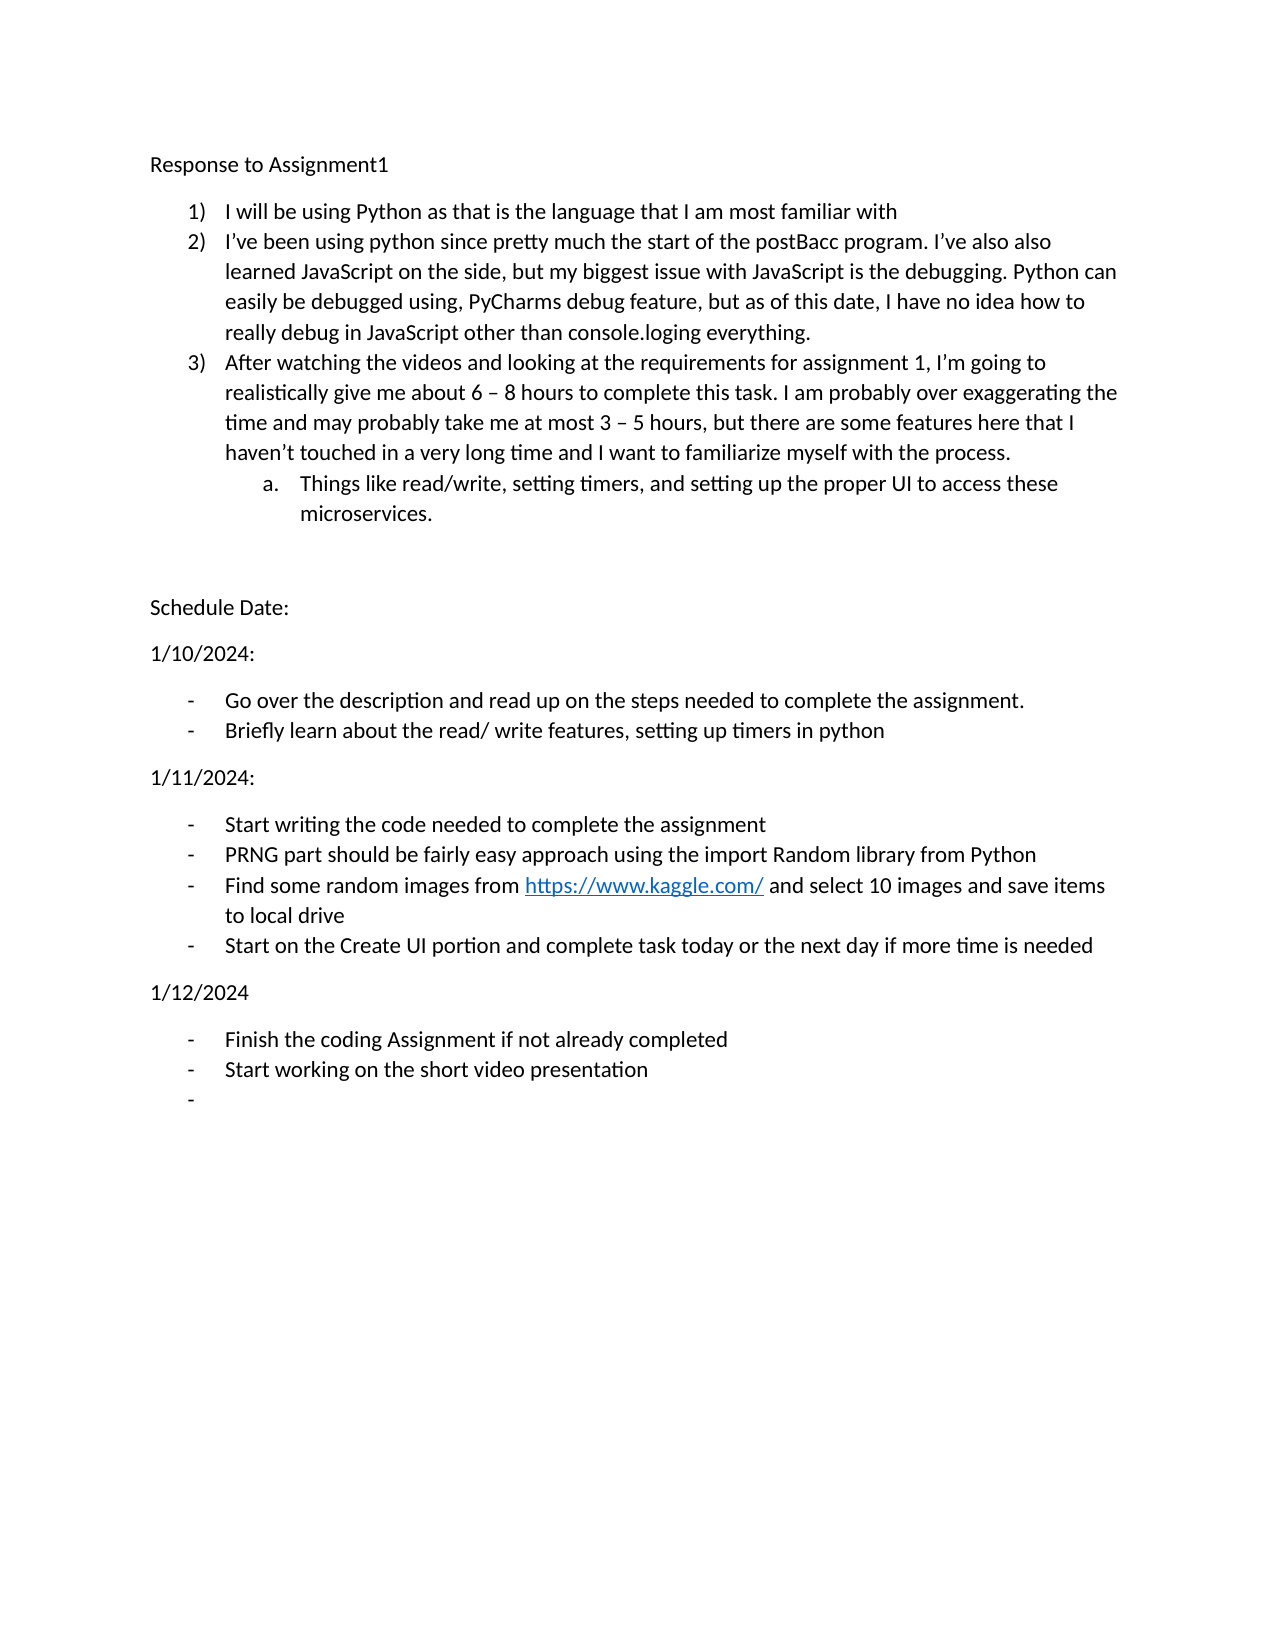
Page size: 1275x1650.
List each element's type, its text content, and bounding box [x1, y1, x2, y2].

text Response to Assignment1 [150, 150, 1125, 178]
text 1/10/2024: [150, 639, 1125, 668]
text 1/12/2024 [150, 978, 1125, 1006]
list Find some random images from https://www.kaggle.com/ and select 10 images and save items to local drive [187, 871, 1125, 929]
list Briefly learn about the read/ write features, setting up timers in python [187, 717, 1125, 745]
list Start working on the short video presentation [187, 1055, 1125, 1083]
list Go over the description and read up on the steps needed to complete the assignment. [187, 686, 1125, 714]
list Start writing the code needed to complete the assignment [187, 810, 1125, 838]
text Schedule Date: [150, 593, 1125, 621]
list Finish the coding Assignment if not already completed [187, 1025, 1125, 1053]
list Start on the Create UI portion and complete task today or the next day if more time is needed [187, 931, 1125, 959]
list PRNG part should be fairly easy approach using the import Random library from Python [187, 841, 1125, 869]
list Things like read/write, setting timers, and setting up the proper UI to access these microservices. [262, 469, 1125, 527]
list I’ve been using python since pretty much the start of the postBacc program. I’ve also also learned JavaScript on the side, but my biggest issue with JavaScript is the debugging. Python can easily be debugged using, PyCharms debug feature, but as of this date, I have no idea how to really debug in JavaScript other than console.loging everything. [187, 227, 1125, 346]
list I will be using Python as that is the language that I am most familiar with [187, 197, 1125, 225]
list After watching the videos and looking at the requirements for assignment 1, I’m going to realistically give me about 6 – 8 hours to complete this task. I am probably over exaggerating the time and may probably take me at most 3 – 5 hours, but there are some features here that I haven’t touched in a very long time and I want to familiarize myself with the process. [187, 348, 1125, 467]
text 1/11/2024: [150, 763, 1125, 792]
